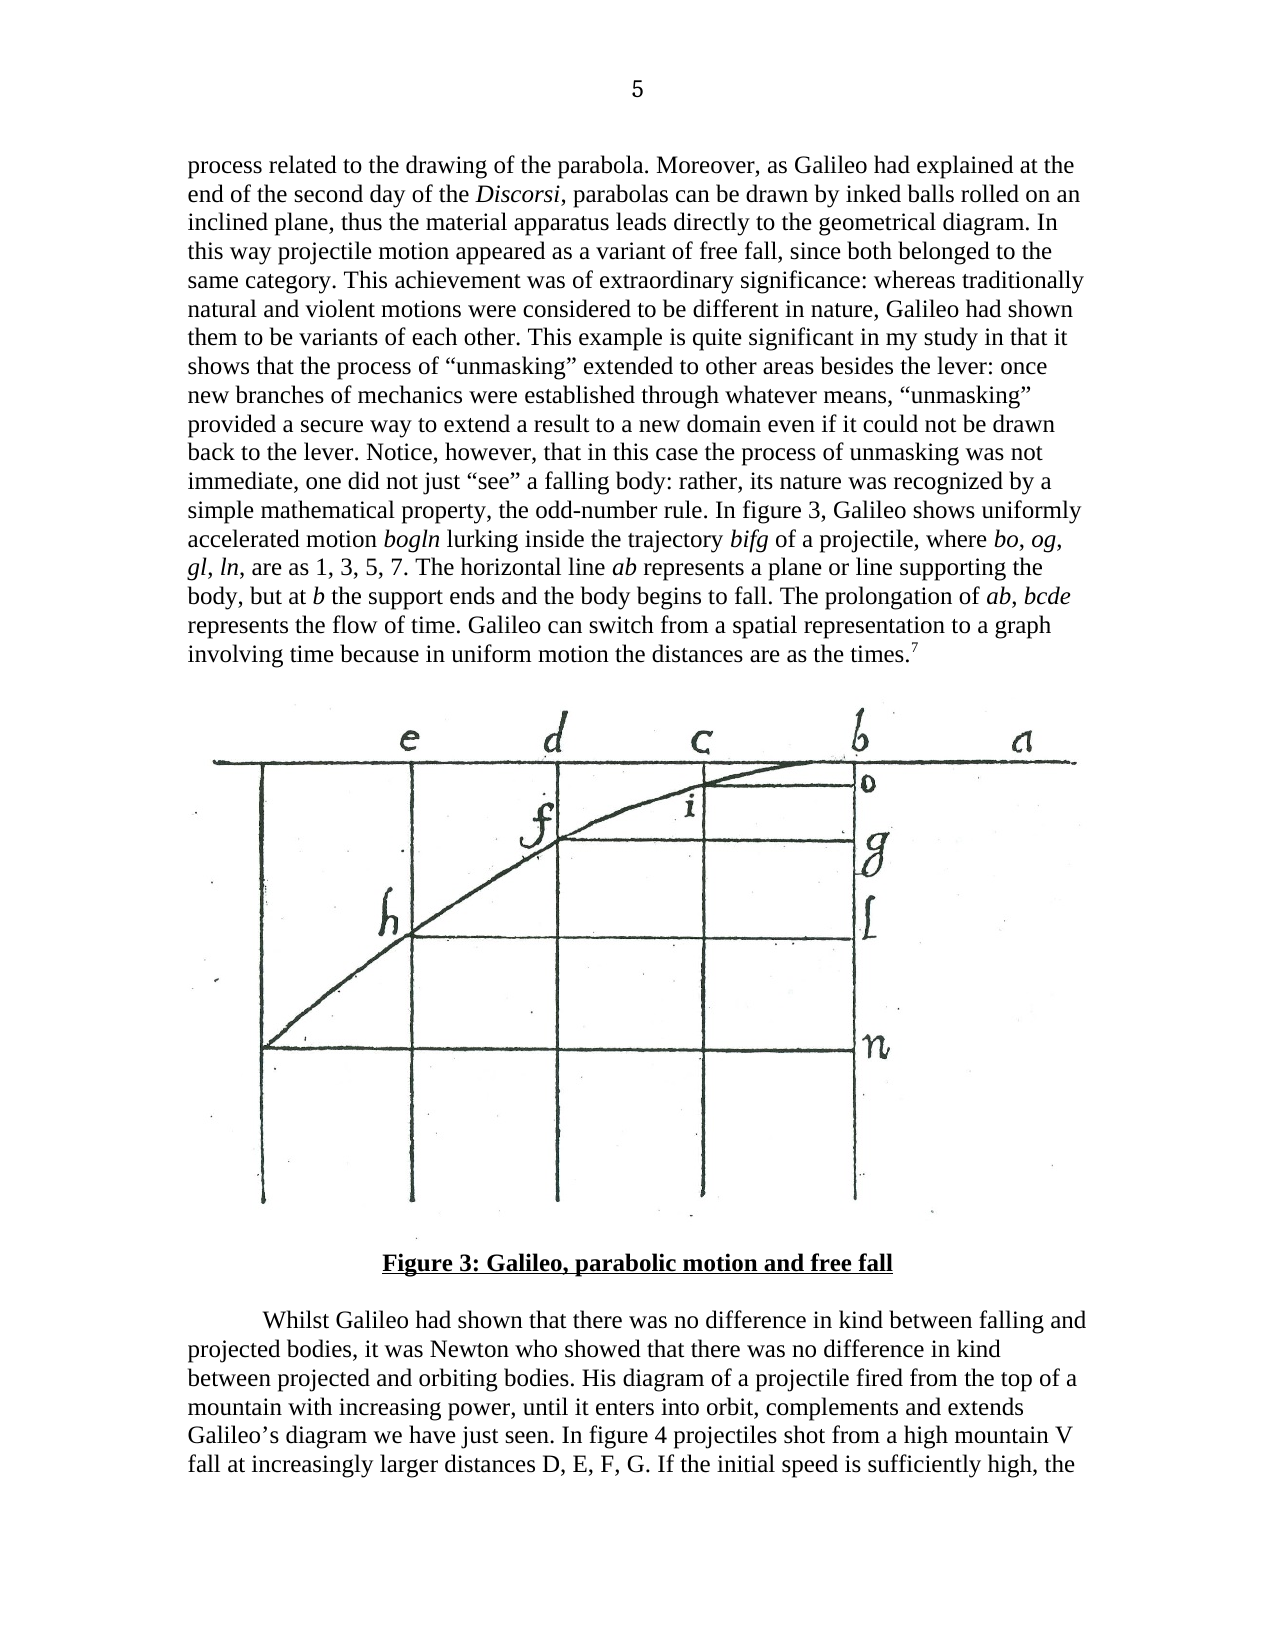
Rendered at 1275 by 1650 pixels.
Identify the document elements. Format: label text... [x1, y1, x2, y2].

text Figure 3: Galileo, parabolic motion and free fall [187, 1249, 1087, 1277]
picture [187, 696, 1088, 1249]
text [187, 150, 1087, 667]
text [187, 1306, 1087, 1478]
